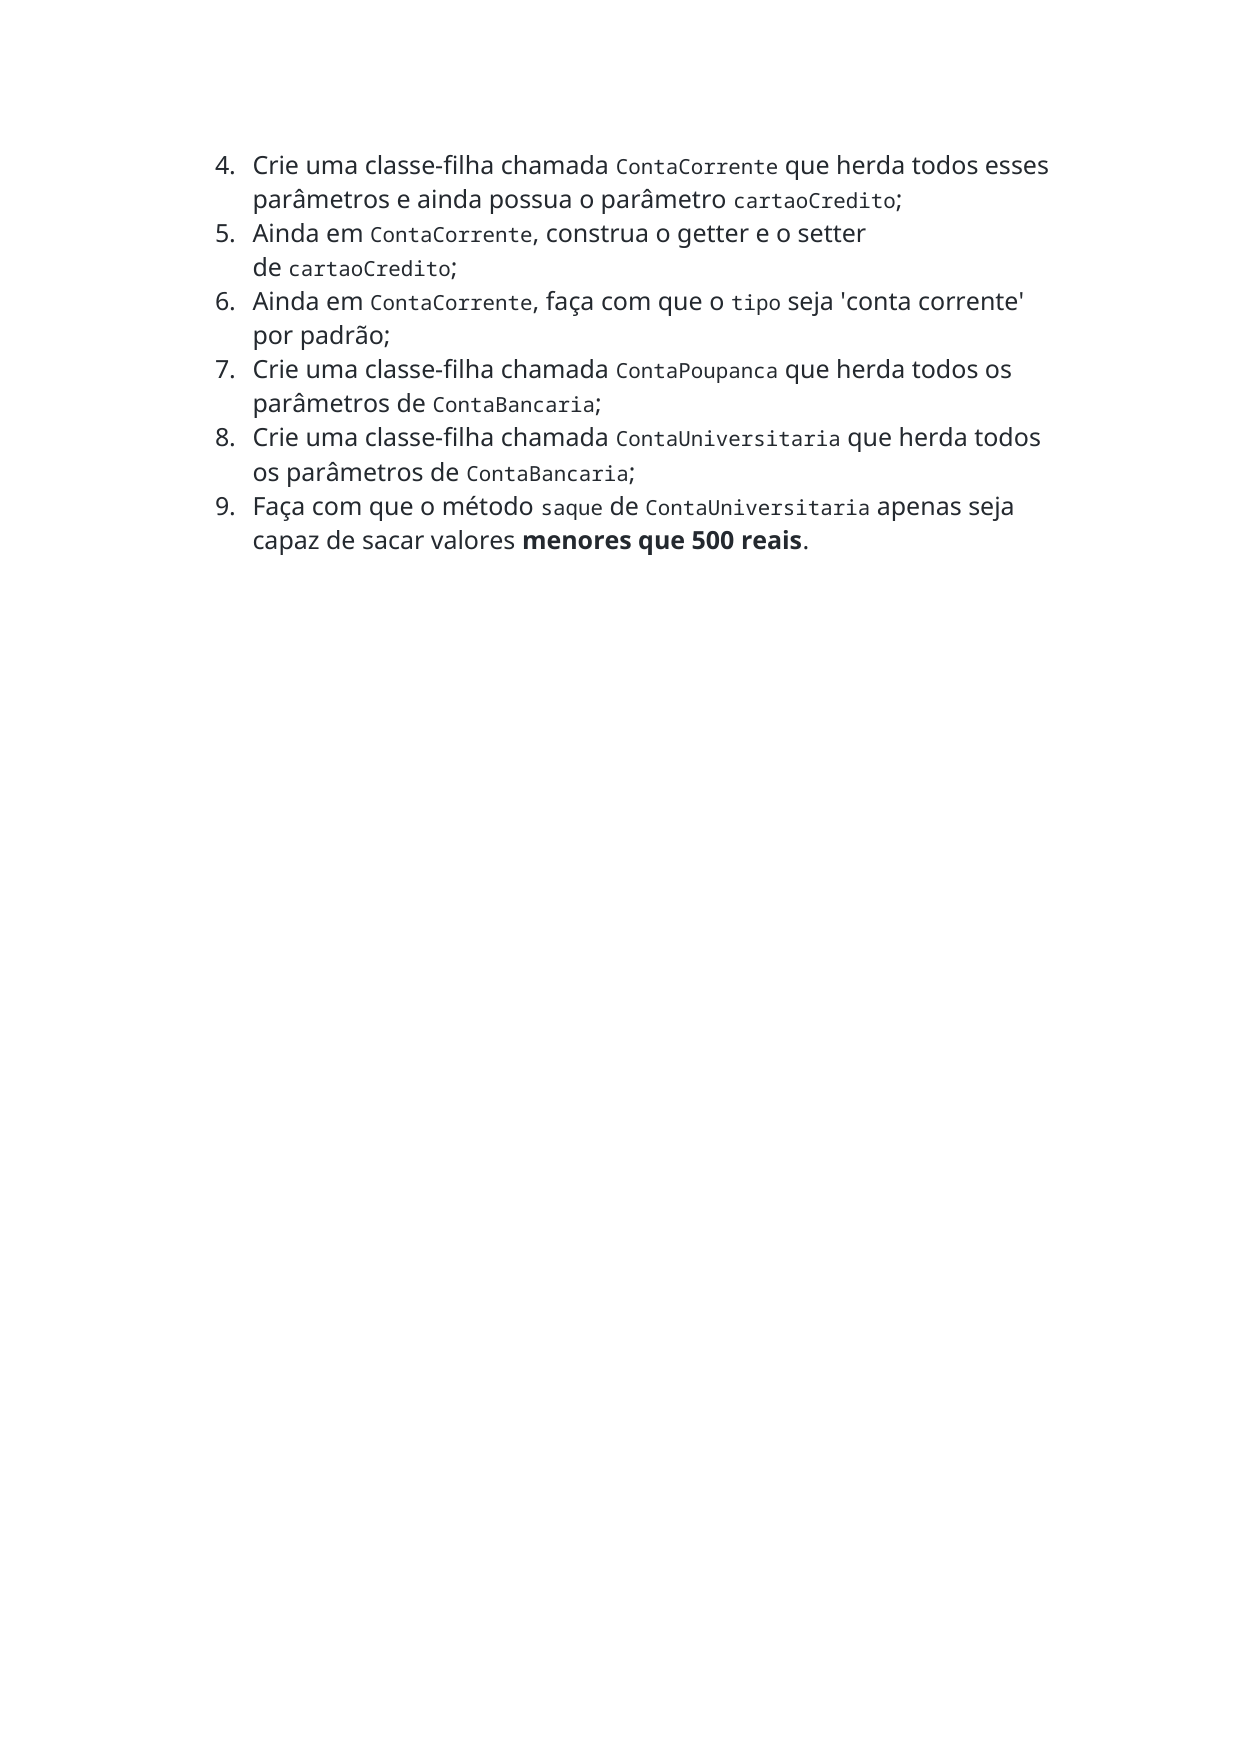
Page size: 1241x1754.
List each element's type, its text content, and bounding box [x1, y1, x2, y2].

list Crie uma classe-filha chamada ContaCorrente que herda todos esses parâmetros e ainda possua o parâmetro cartaoCredito; [215, 148, 1063, 216]
list Crie uma classe-filha chamada ContaPoupanca que herda todos os parâmetros de ContaBancaria; [215, 352, 1063, 420]
list Faça com que o método saque de ContaUniversitaria apenas seja capaz de sacar valores menores que 500 reais. [215, 488, 1063, 556]
list Crie uma classe-filha chamada ContaUniversitaria que herda todos os parâmetros de ContaBancaria; [215, 420, 1063, 488]
list Ainda em ContaCorrente, construa o getter e o setter de cartaoCredito; [215, 216, 1063, 284]
list Ainda em ContaCorrente, faça com que o tipo seja 'conta corrente' por padrão; [215, 284, 1063, 352]
